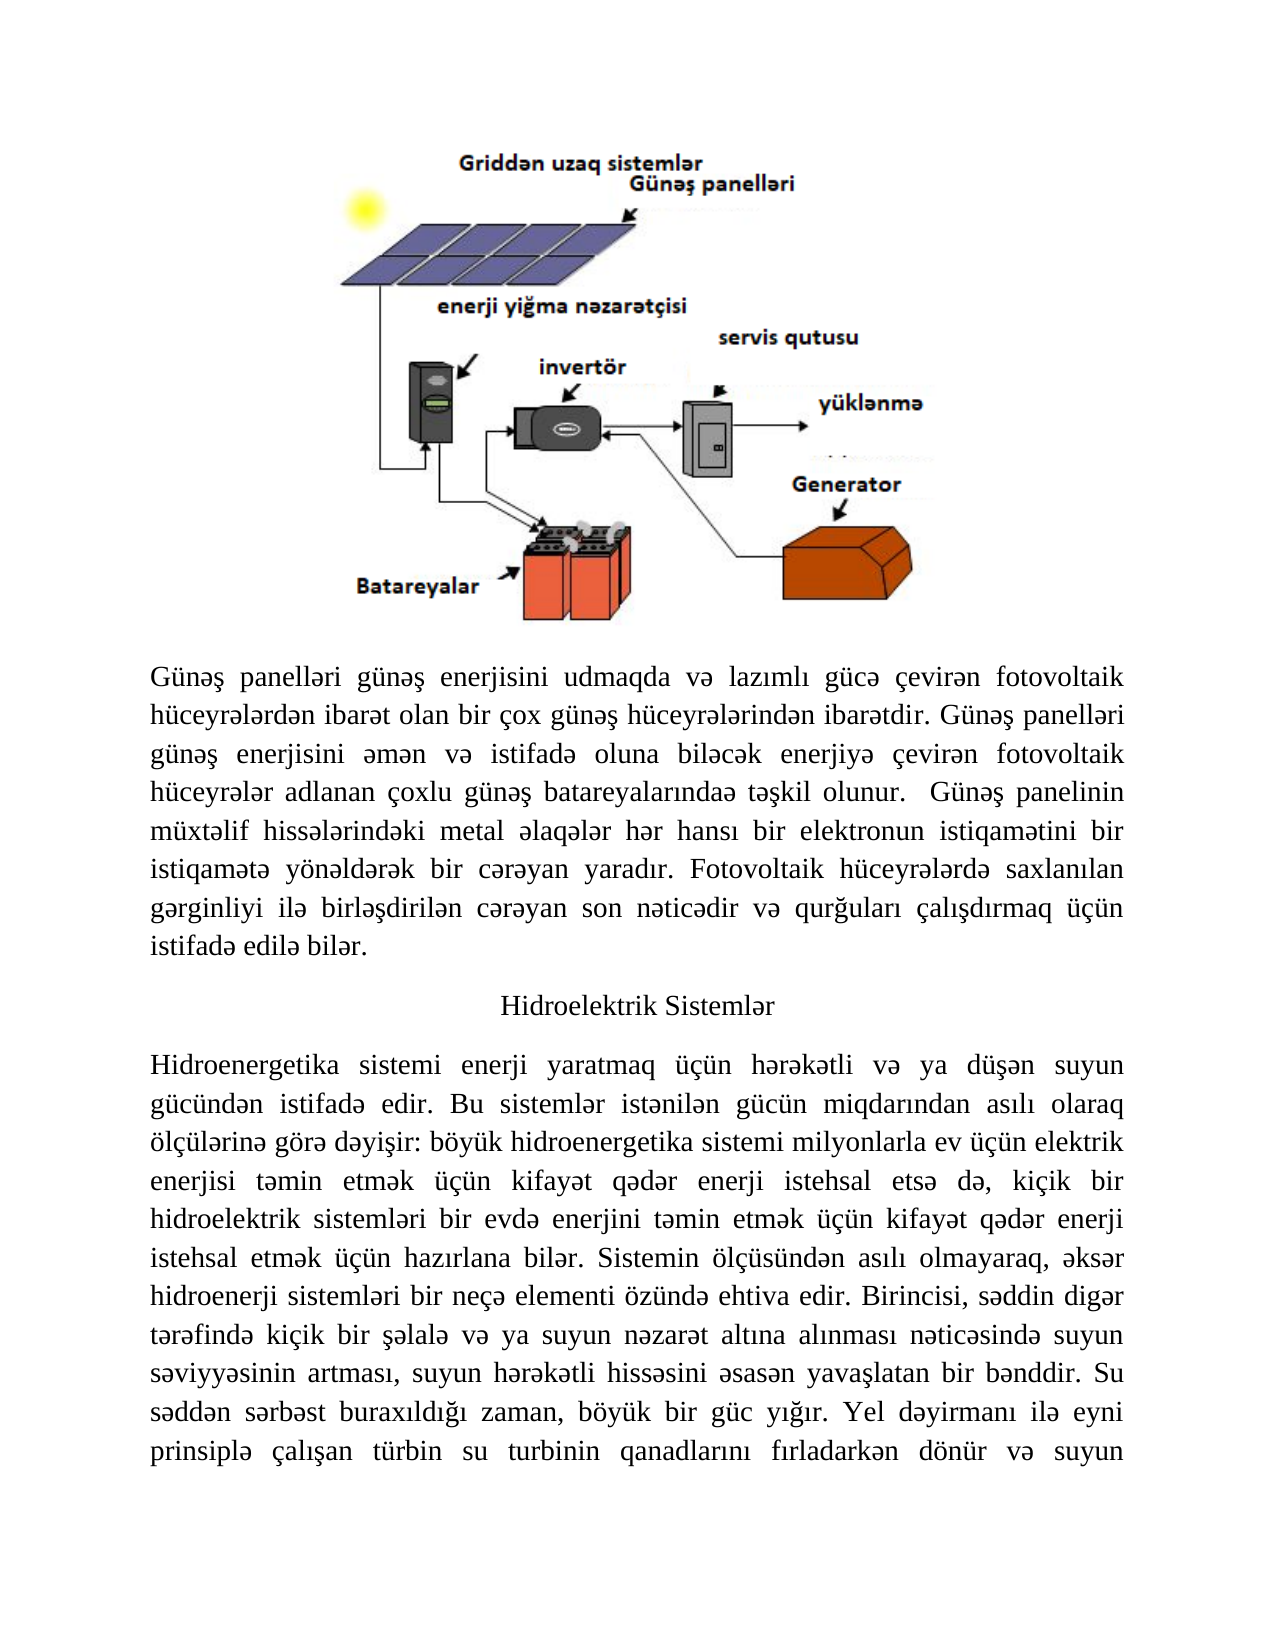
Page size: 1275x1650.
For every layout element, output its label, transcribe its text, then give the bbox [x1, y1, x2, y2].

text Günəş panelləri günəş enerjisini udmaqda və lazımlı gücə çevirən fotovoltaik hüceyrələrdən ibarət olan bir çox günəş hüceyrələrindən ibarətdir. Günəş panelləri günəş enerjisini əmən və istifadə oluna biləcək enerjiyə çevirən fotovoltaik hüceyrələr adlanan çoxlu günəş batareyalarındaə təşkil olunur. Günəş panelinin müxtəlif hissələrindəki metal əlaqələr hər hansı bir elektronun istiqamətini bir istiqamətə yönəldərək bir cərəyan yaradır. Fotovoltaik hüceyrələrdə saxlanılan gərginliyi ilə birləşdirilən cərəyan son nəticədir və qurğuları çalışdırmaq üçün istifadə edilə bilər. [150, 659, 1125, 962]
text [150, 1047, 1125, 1466]
text Hidroelektrik Sistemlər [150, 988, 1125, 1021]
picture [328, 150, 947, 633]
